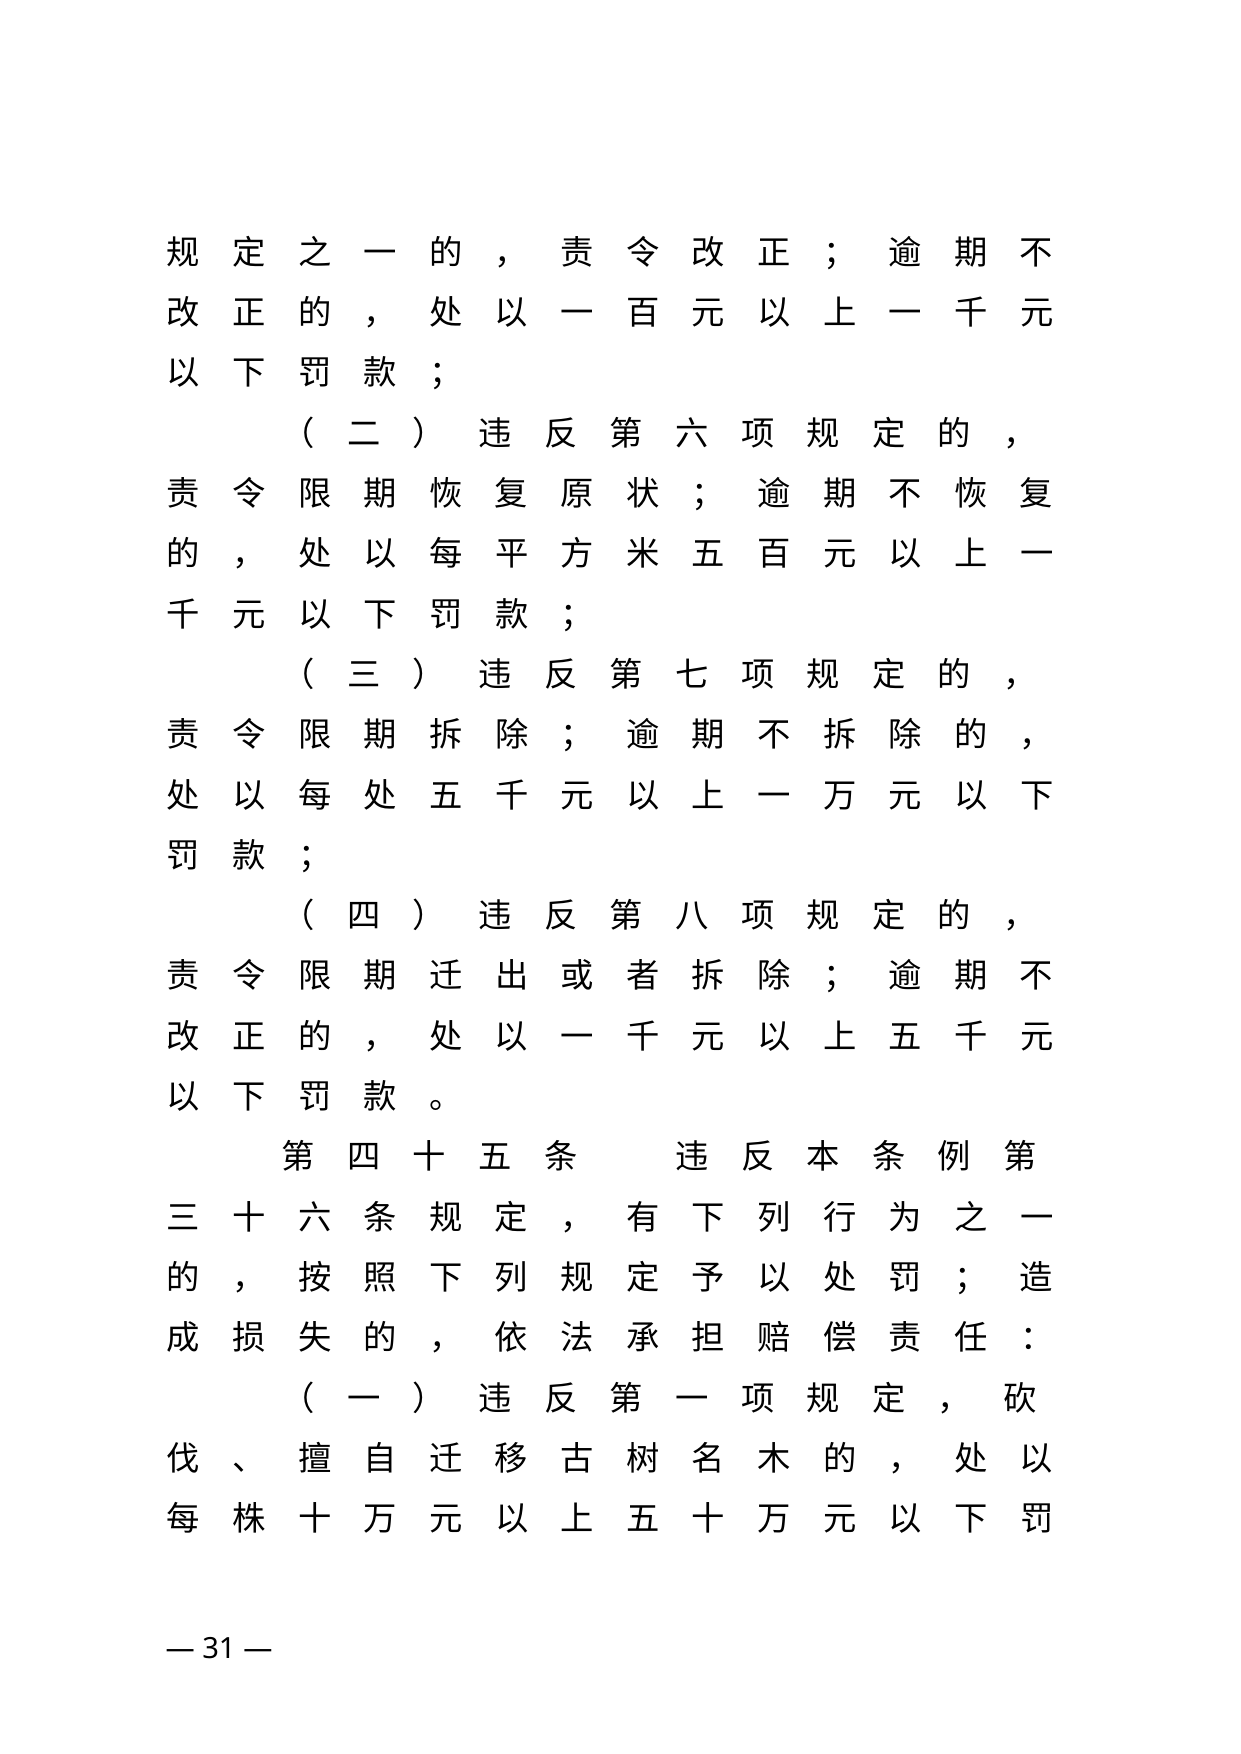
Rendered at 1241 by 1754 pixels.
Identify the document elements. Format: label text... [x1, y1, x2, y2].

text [167, 219, 1085, 280]
text 改正的，处以一千元以上五千元以下罚款。 [167, 1003, 1085, 1124]
text 第四十五条 违反本条例第三十六条规定，有下列行为之一的，按照下列规定予以处罚；造成损失的，依法承担赔偿责任： [167, 1124, 1085, 1365]
text 的，处以每平方米五百元以上一千元以下罚款； [167, 521, 1085, 642]
text （三）违反第七项规定的，责令限期拆除；逾期不拆除的， [167, 642, 1085, 762]
text 改正的，处以一百元以上一千元以下罚款； [167, 280, 1085, 400]
text 处以每处五千元以上一万元以下罚款； [167, 762, 1085, 883]
text （四）违反第八项规定的，责令限期迁出或者拆除；逾期不 [167, 883, 1085, 1003]
text （二）违反第六项规定的，责令限期恢复原状；逾期不恢复 [167, 400, 1085, 521]
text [167, 1365, 1085, 1546]
